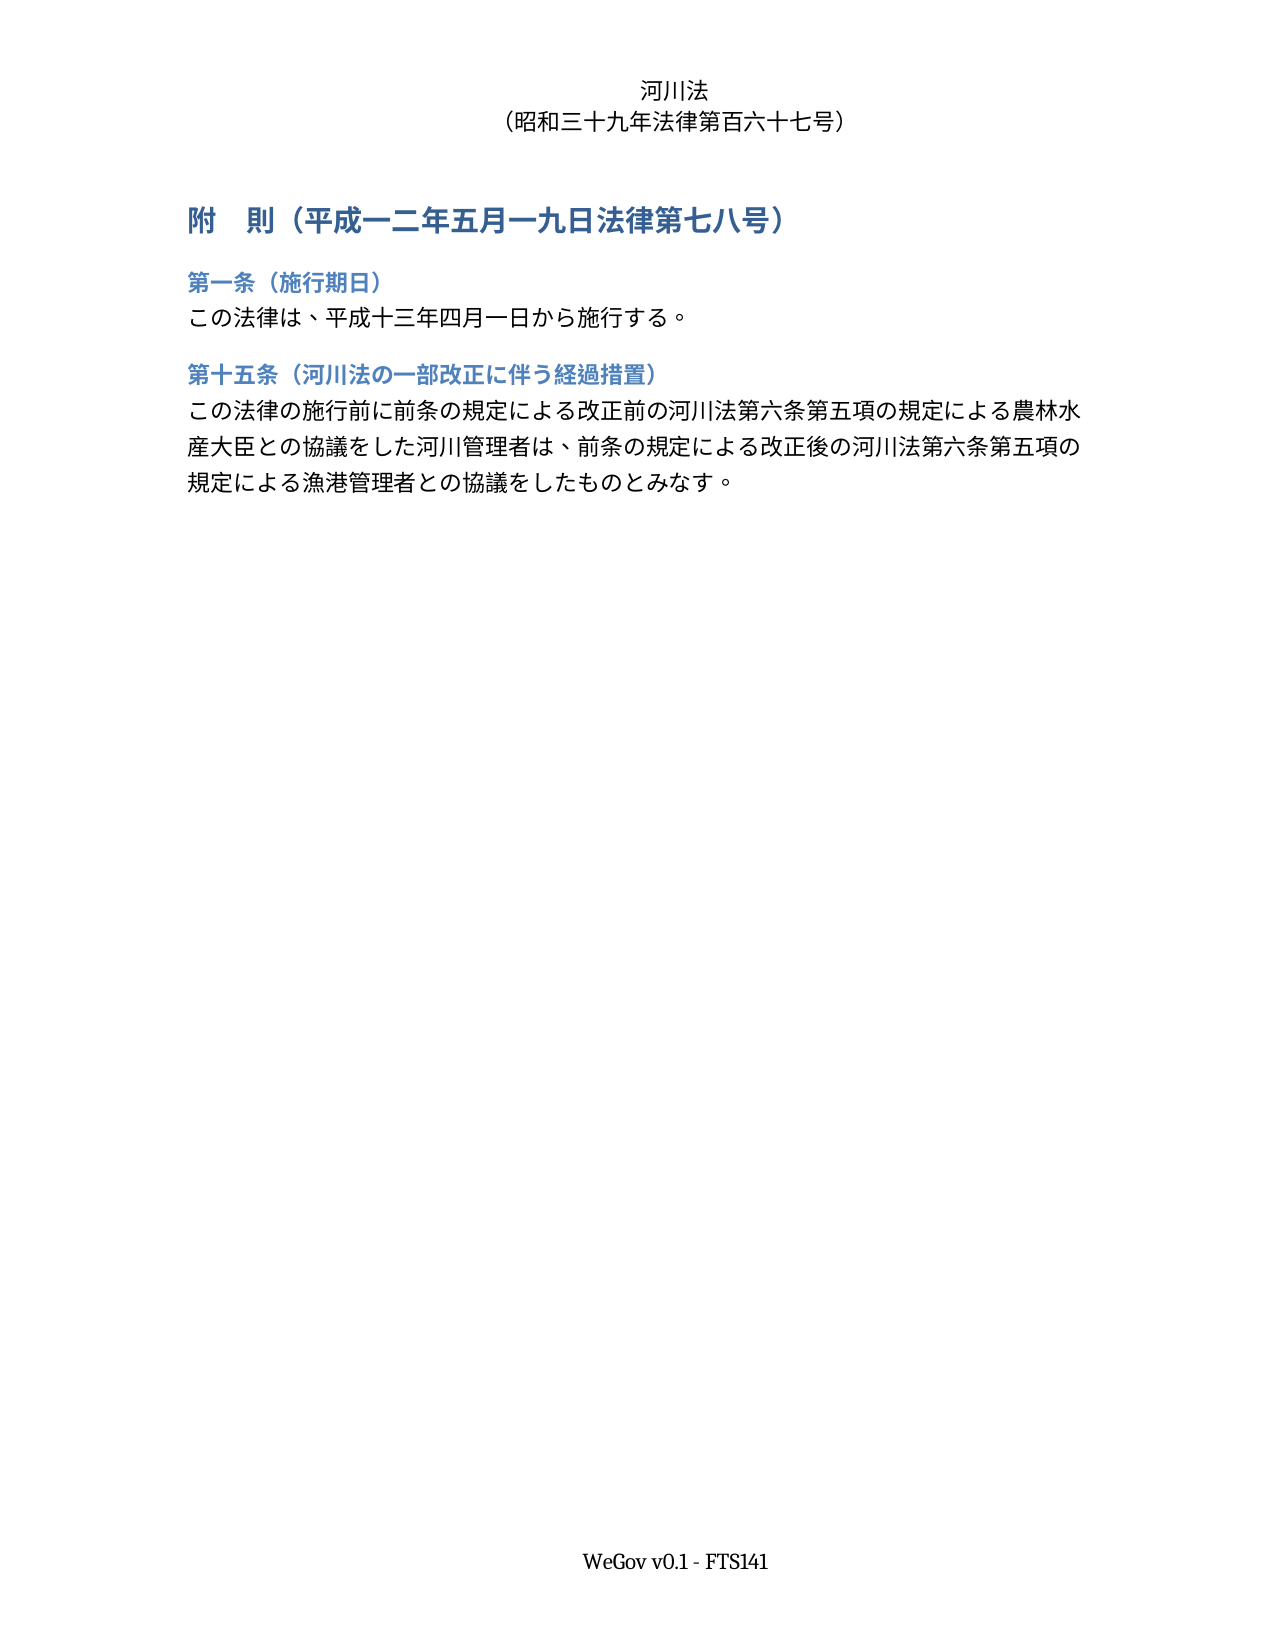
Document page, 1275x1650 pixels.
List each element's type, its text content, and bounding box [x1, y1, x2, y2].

subtitle 第一条（施行期日） [187, 266, 1087, 298]
text この法律の施行前に前条の規定による改正前の河川法第六条第五項の規定による農林水産大臣との協議をした河川管理者は、前条の規定による改正後の河川法第六条第五項の規定による漁港管理者との協議をしたものとみなす。 [187, 395, 1087, 498]
subtitle 附 則（平成一二年五月一九日法律第七八号） [187, 200, 1087, 240]
text この法律は、平成十三年四月一日から施行する。 [187, 302, 1087, 334]
subtitle 第十五条（河川法の一部改正に伴う経過措置） [187, 359, 1087, 390]
